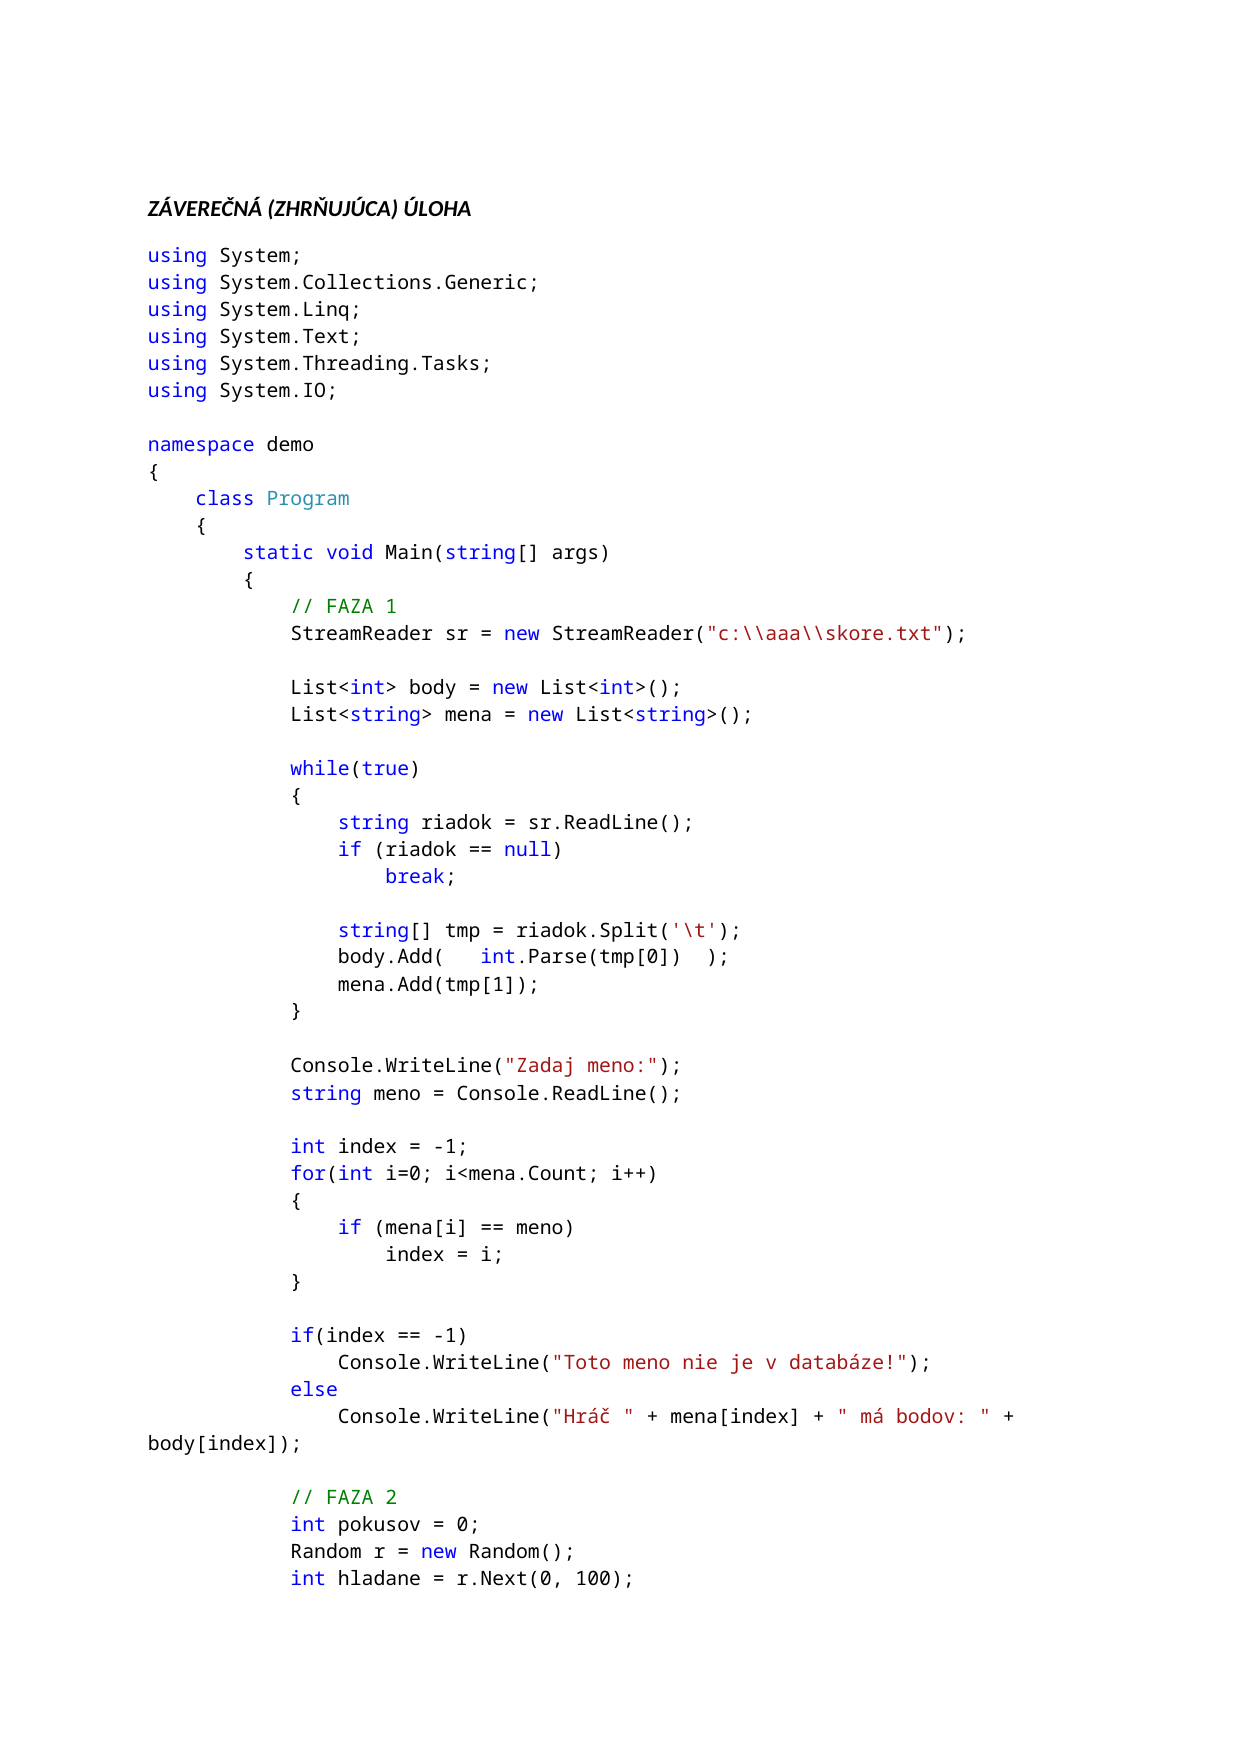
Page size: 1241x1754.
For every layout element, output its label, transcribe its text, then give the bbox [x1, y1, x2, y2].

text using System; [148, 241, 1093, 268]
text if (riadok == null) [148, 835, 1093, 862]
text int index = -1; [148, 1133, 1093, 1160]
text { [148, 1187, 1093, 1214]
text namespace demo [148, 430, 1093, 457]
text { [148, 511, 1093, 538]
text } [148, 997, 1093, 1024]
text // FAZA 1 [148, 592, 1093, 619]
text Console.WriteLine("Zadaj meno:"); [148, 1052, 1093, 1079]
text if (mena[i] == meno) [148, 1214, 1093, 1241]
text body.Add( int.Parse(tmp[0]) ); [148, 943, 1093, 970]
text mena.Add(tmp[1]); [148, 970, 1093, 997]
text List<string> mena = new List<string>(); [148, 700, 1093, 727]
text using System.Linq; [148, 295, 1093, 322]
text class Program [148, 484, 1093, 511]
text ZÁVEREČNÁ (ZHRŇUJÚCA) ÚLOHA [148, 194, 1093, 222]
text for(int i=0; i<mena.Count; i++) [148, 1160, 1093, 1187]
text using System.Threading.Tasks; [148, 349, 1093, 376]
text using System.Collections.Generic; [148, 268, 1093, 295]
text string meno = Console.ReadLine(); [148, 1079, 1093, 1106]
text StreamReader sr = new StreamReader("c:\\aaa\\skore.txt"); [148, 619, 1093, 646]
text Console.WriteLine("Hráč " + mena[index] + " má bodov: " + body[index]); [148, 1402, 1093, 1456]
text Random r = new Random(); [148, 1537, 1093, 1564]
text index = i; [148, 1241, 1093, 1268]
text int pokusov = 0; [148, 1510, 1093, 1537]
text string[] tmp = riadok.Split('\t'); [148, 916, 1093, 943]
text int hladane = r.Next(0, 100); [148, 1564, 1093, 1591]
text { [148, 781, 1093, 808]
text else [148, 1376, 1093, 1402]
text if(index == -1) [148, 1322, 1093, 1348]
text Console.WriteLine("Toto meno nie je v databáze!"); [148, 1348, 1093, 1376]
text while(true) [148, 754, 1093, 781]
text static void Main(string[] args) [148, 538, 1093, 565]
text // FAZA 2 [148, 1483, 1093, 1510]
text using System.IO; [148, 376, 1093, 403]
text } [148, 1268, 1093, 1294]
text { [148, 565, 1093, 592]
text using System.Text; [148, 322, 1093, 349]
text break; [148, 862, 1093, 889]
text string riadok = sr.ReadLine(); [148, 808, 1093, 835]
text { [148, 457, 1093, 484]
text List<int> body = new List<int>(); [148, 673, 1093, 700]
